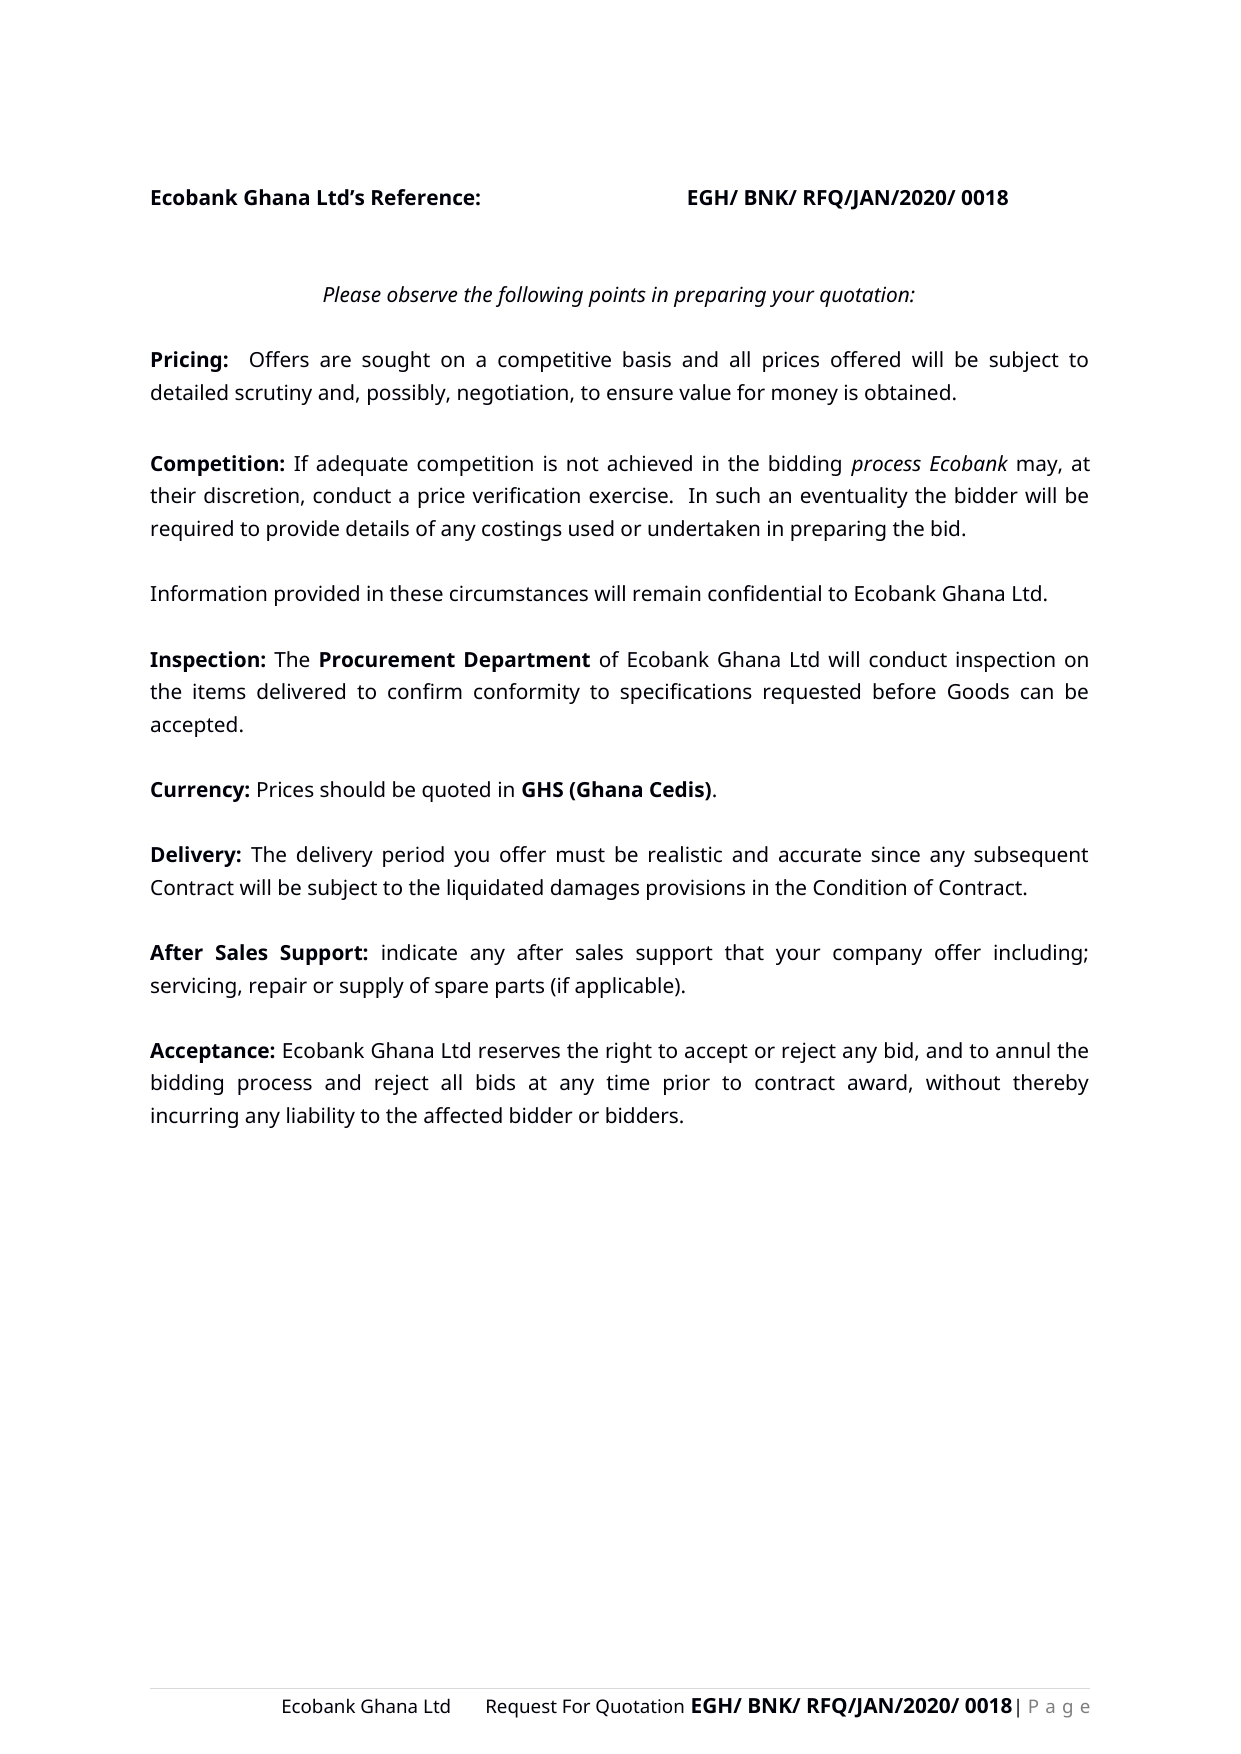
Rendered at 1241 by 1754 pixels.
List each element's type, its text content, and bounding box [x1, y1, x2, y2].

text Currency: Prices should be quoted in GHS (Ghana Cedis). [150, 775, 1090, 803]
text Ecobank Ghana Ltd’s Reference: EGH/ BNK/ RFQ/JAN/2020/ 0018 [150, 183, 1090, 211]
text After Sales Support: indicate any after sales support that your company offer including; servicing, repair or supply of spare parts (if applicable). [150, 938, 1090, 999]
text Delivery: The delivery period you offer must be realistic and accurate since any subsequent Contract will be subject to the liquidated damages provisions in the Condition of Contract. [150, 840, 1090, 901]
text Competition: If adequate competition is not achieved in the bidding process Ecobank may, at their discretion, conduct a price verification exercise. In such an eventuality the bidder will be required to provide details of any costings used or undertaken in preparing the bid. [150, 449, 1090, 543]
text Pricing: Offers are sought on a competitive basis and all prices offered will be subject to detailed scrutiny and, possibly, negotiation, to ensure value for money is obtained. [150, 346, 1090, 407]
text Acceptance: Ecobank Ghana Ltd reserves the right to accept or reject any bid, and to annul the bidding process and reject all bids at any time prior to contract award, without thereby incurring any liability to the affected bidder or bidders. [150, 1036, 1090, 1129]
text Please observe the following points in preparing your quotation: [150, 280, 1090, 309]
text Information provided in these circumstances will remain confidential to Ecobank Ghana Ltd. [150, 579, 1090, 608]
text Inspection: The Procurement Department of Ecobank Ghana Ltd will conduct inspection on the items delivered to confirm conformity to specifications requested before Goods can be accepted. [150, 645, 1090, 738]
